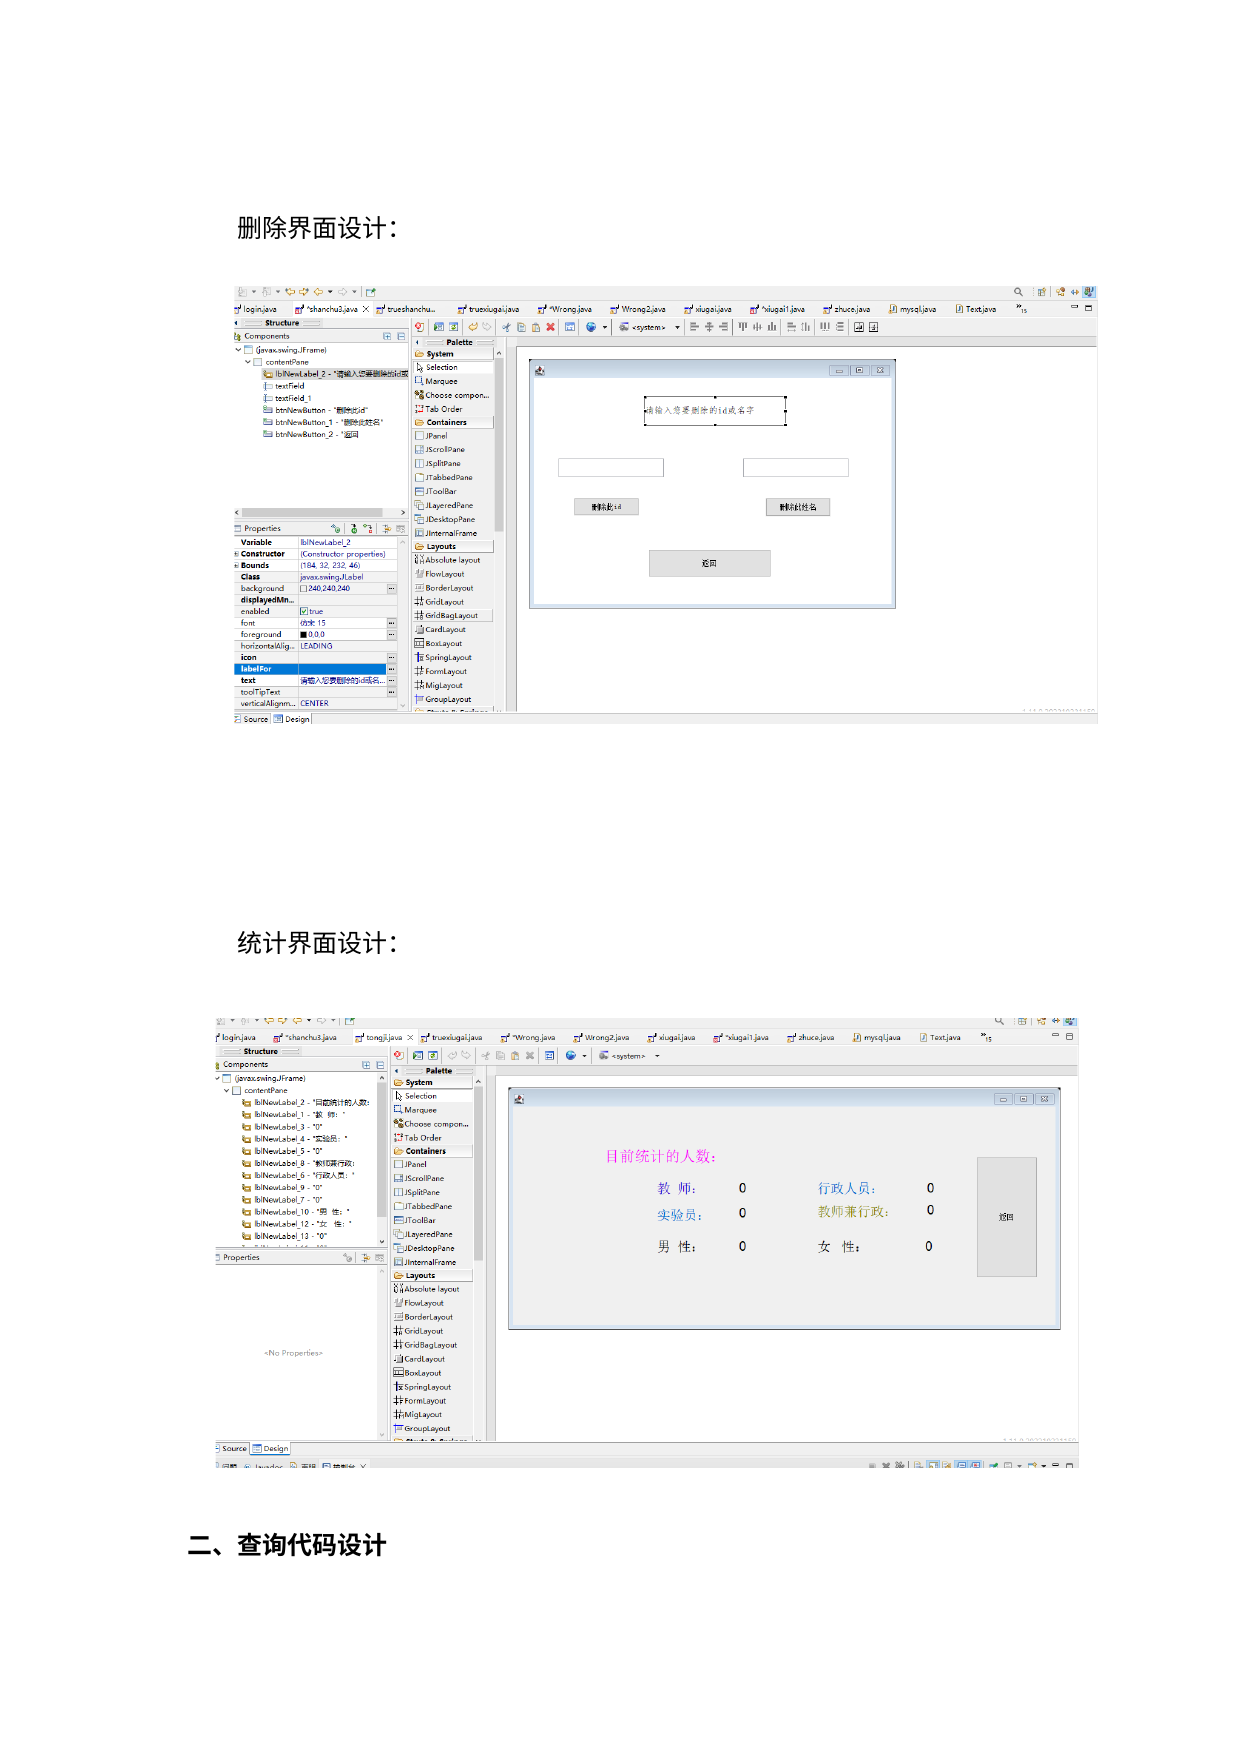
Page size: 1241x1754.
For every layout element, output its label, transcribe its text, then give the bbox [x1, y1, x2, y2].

picture [215, 1018, 1079, 1468]
text 统计界面设计： [187, 909, 1053, 974]
text 删除界面设计： [187, 194, 1053, 259]
picture [234, 286, 1098, 724]
